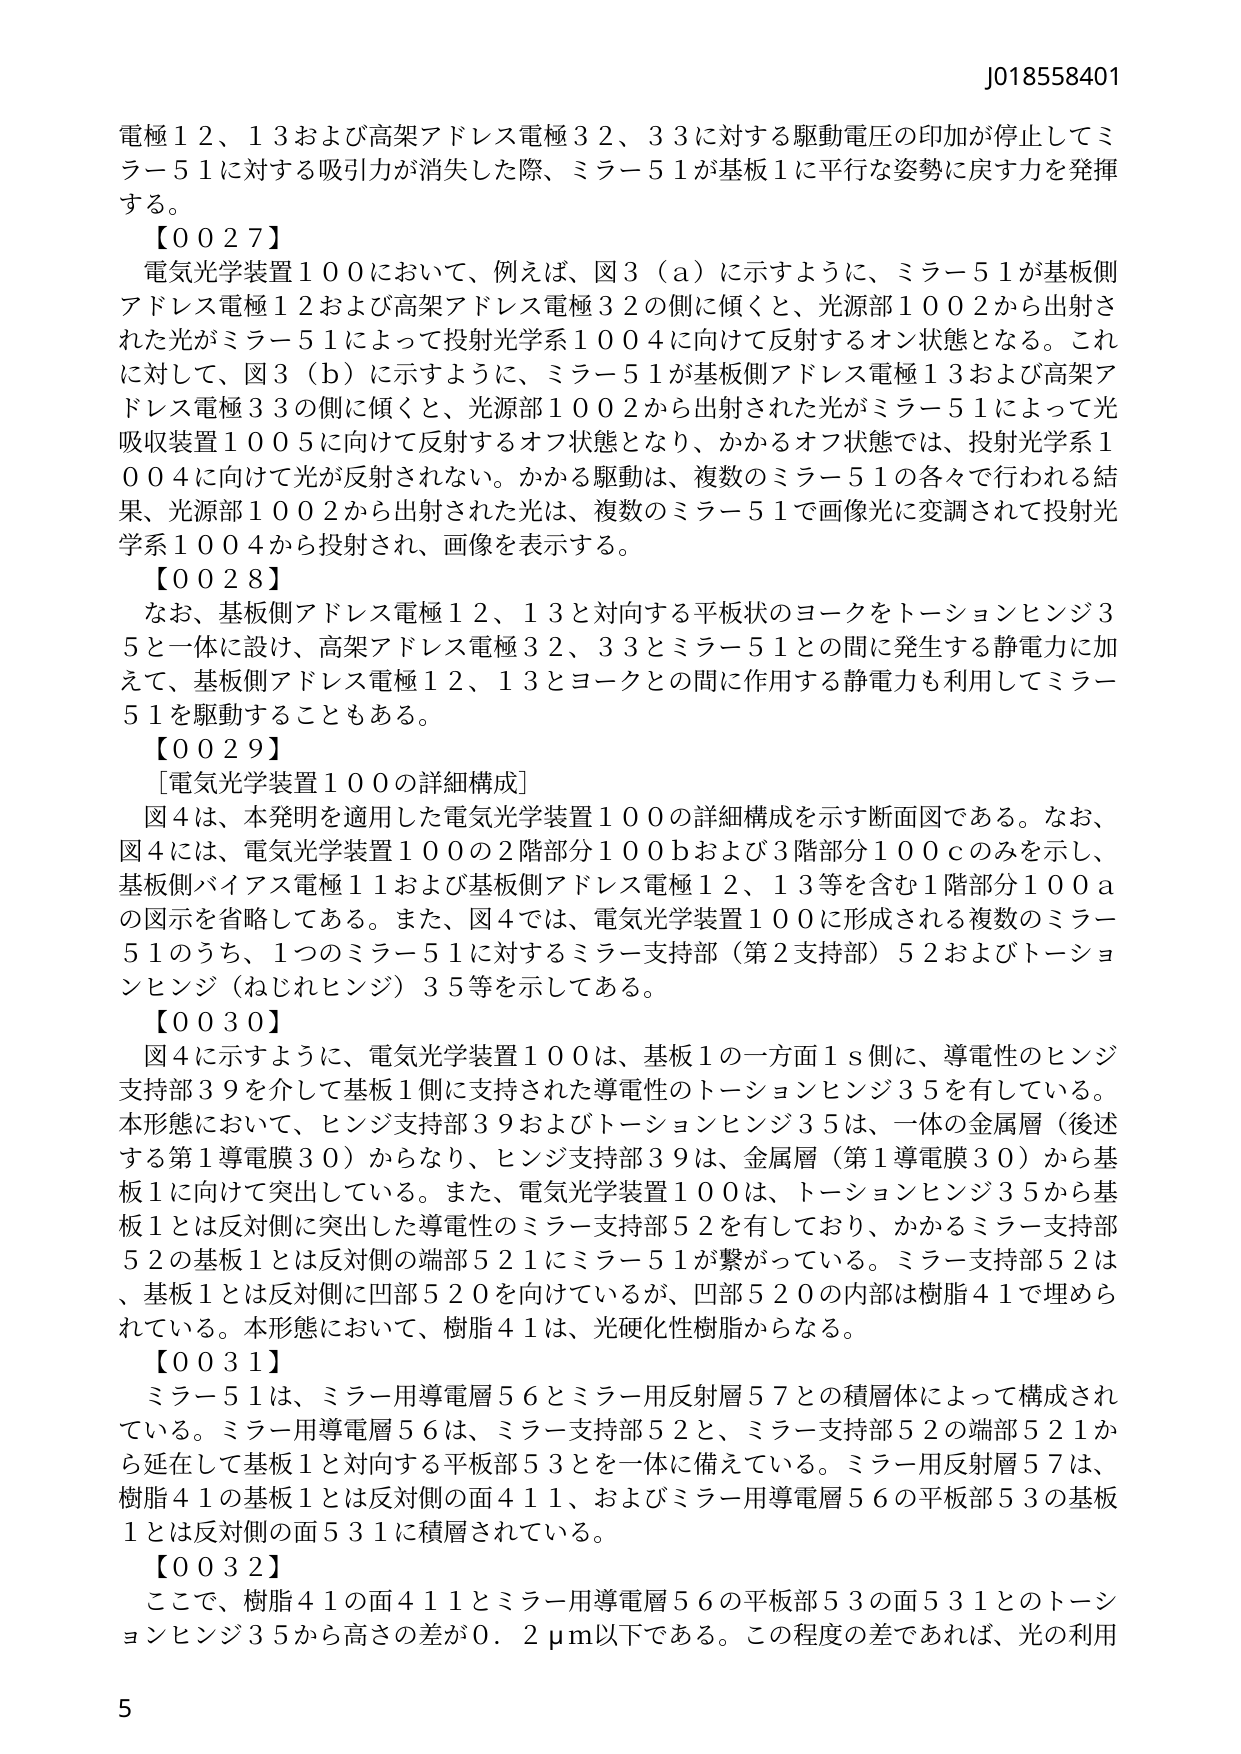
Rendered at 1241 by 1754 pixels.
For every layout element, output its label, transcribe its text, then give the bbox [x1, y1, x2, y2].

text 【００３０】 [118, 1004, 1122, 1038]
text 【００２７】 [118, 220, 1122, 254]
text ドレス電極３３の側に傾くと、光源部１００２から出射された光がミラー５１によって光 [118, 391, 1122, 425]
text 【００２９】 [118, 731, 1122, 765]
text ンヒンジ（ねじれヒンジ）３５等を示してある。 [118, 970, 1122, 1004]
text 板１に向けて突出している。また、電気光学装置１００は、トーションヒンジ３５から基 [118, 1174, 1122, 1208]
text なお、基板側アドレス電極１２、１３と対向する平板状のヨークをトーションヒンジ３ [118, 595, 1122, 629]
text する。 [118, 186, 1122, 220]
text ５１のうち、１つのミラー５１に対するミラー支持部（第２支持部）５２およびトーショ [118, 936, 1122, 970]
text 本形態において、ヒンジ支持部３９およびトーションヒンジ３５は、一体の金属層（後述 [118, 1106, 1122, 1140]
text ョンヒンジ３５から高さの差が０．２μｍ以下である。この程度の差であれば、光の利用 [118, 1617, 1122, 1651]
text 吸収装置１００５に向けて反射するオフ状態となり、かかるオフ状態では、投射光学系１ [118, 425, 1122, 459]
text 図４には、電気光学装置１００の２階部分１００ｂおよび３階部分１００ｃのみを示し、 [118, 833, 1122, 867]
text 板１とは反対側に突出した導電性のミラー支持部５２を有しており、かかるミラー支持部 [118, 1208, 1122, 1242]
text 支持部３９を介して基板１側に支持された導電性のトーションヒンジ３５を有している。 [118, 1072, 1122, 1106]
text 果、光源部１００２から出射された光は、複数のミラー５１で画像光に変調されて投射光 [118, 493, 1122, 527]
text 図４に示すように、電気光学装置１００は、基板１の一方面１ｓ側に、導電性のヒンジ [118, 1038, 1122, 1072]
text 、基板１とは反対側に凹部５２０を向けているが、凹部５２０の内部は樹脂４１で埋めら [118, 1276, 1122, 1310]
text 樹脂４１の基板１とは反対側の面４１１、およびミラー用導電層５６の平板部５３の基板 [118, 1481, 1122, 1515]
text ５１を駆動することもある。 [118, 697, 1122, 731]
text ５２の基板１とは反対側の端部５２１にミラー５１が繋がっている。ミラー支持部５２は [118, 1242, 1122, 1276]
text アドレス電極１２および高架アドレス電極３２の側に傾くと、光源部１００２から出射さ [118, 288, 1122, 322]
text の図示を省略してある。また、図４では、電気光学装置１００に形成される複数のミラー [118, 902, 1122, 936]
text ここで、樹脂４１の面４１１とミラー用導電層５６の平板部５３の面５３１とのトーシ [118, 1583, 1122, 1617]
text えて、基板側アドレス電極１２、１３とヨークとの間に作用する静電力も利用してミラー [118, 663, 1122, 697]
text ミラー５１は、ミラー用導電層５６とミラー用反射層５７との積層体によって構成され [118, 1378, 1122, 1412]
text 学系１００４から投射され、画像を表示する。 [118, 527, 1122, 561]
text 電極１２、１３および高架アドレス電極３２、３３に対する駆動電圧の印加が停止してミ [118, 118, 1122, 152]
text れた光がミラー５１によって投射光学系１００４に向けて反射するオン状態となる。これ [118, 322, 1122, 357]
text に対して、図３（ｂ）に示すように、ミラー５１が基板側アドレス電極１３および高架ア [118, 357, 1122, 391]
text ５と一体に設け、高架アドレス電極３２、３３とミラー５１との間に発生する静電力に加 [118, 629, 1122, 663]
text 電気光学装置１００において、例えば、図３（ａ）に示すように、ミラー５１が基板側 [118, 254, 1122, 288]
text ［電気光学装置１００の詳細構成］ [118, 765, 1122, 799]
text ラー５１に対する吸引力が消失した際、ミラー５１が基板１に平行な姿勢に戻す力を発揮 [118, 152, 1122, 186]
text 【００３１】 [118, 1344, 1122, 1378]
text ら延在して基板１と対向する平板部５３とを一体に備えている。ミラー用反射層５７は、 [118, 1447, 1122, 1481]
text 基板側バイアス電極１１および基板側アドレス電極１２、１３等を含む１階部分１００ａ [118, 867, 1122, 902]
text 【００２８】 [118, 561, 1122, 595]
text ている。ミラー用導電層５６は、ミラー支持部５２と、ミラー支持部５２の端部５２１か [118, 1412, 1122, 1447]
text する第１導電膜３０）からなり、ヒンジ支持部３９は、金属層（第１導電膜３０）から基 [118, 1140, 1122, 1174]
text 【００３２】 [118, 1549, 1122, 1583]
text ００４に向けて光が反射されない。かかる駆動は、複数のミラー５１の各々で行われる結 [118, 459, 1122, 493]
text れている。本形態において、樹脂４１は、光硬化性樹脂からなる。 [118, 1310, 1122, 1344]
text 図４は、本発明を適用した電気光学装置１００の詳細構成を示す断面図である。なお、 [118, 799, 1122, 833]
text １とは反対側の面５３１に積層されている。 [118, 1515, 1122, 1549]
